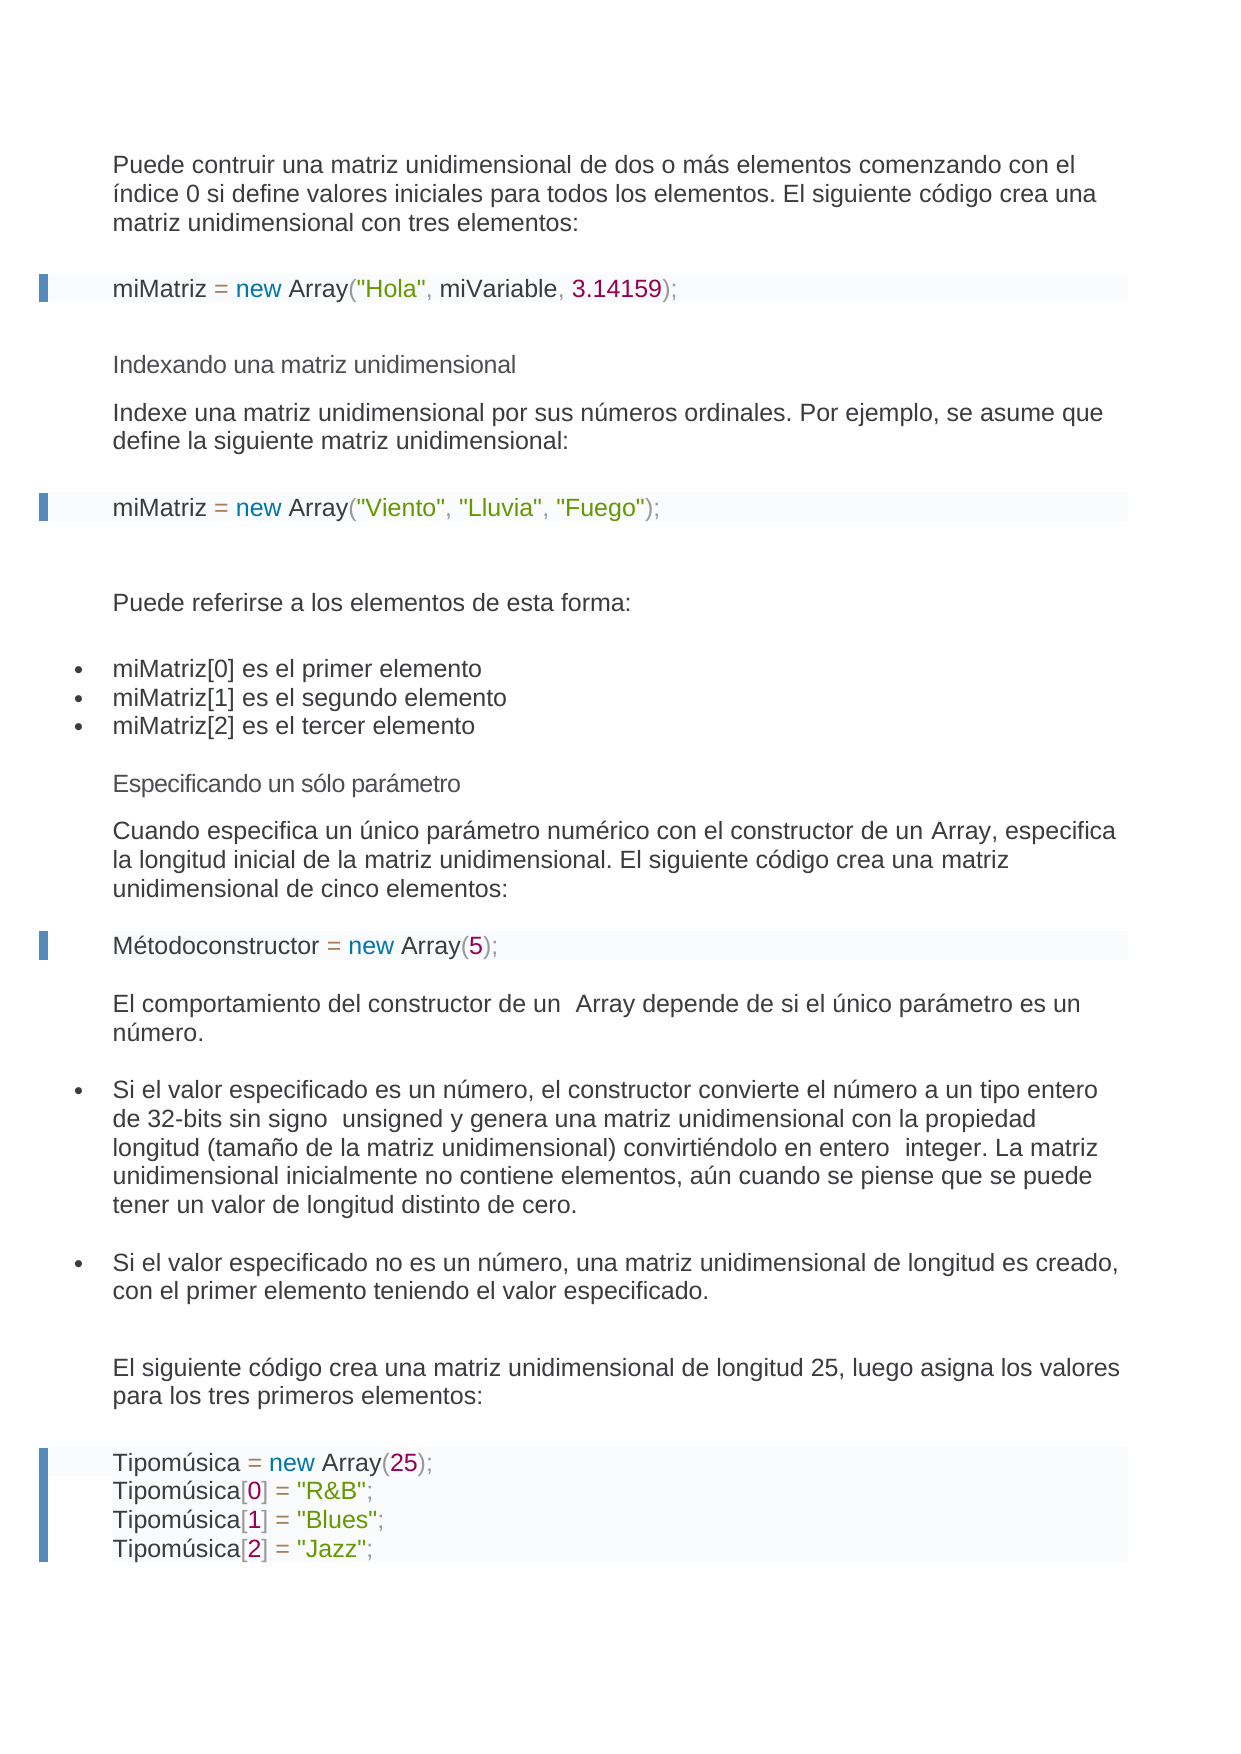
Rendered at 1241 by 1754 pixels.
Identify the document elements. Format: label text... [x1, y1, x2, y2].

list miMatriz[2] es el tercer elemento [75, 711, 1128, 740]
list miMatriz[1] es el segundo elemento [75, 682, 1128, 711]
text Especificando un sólo parámetro [112, 769, 1128, 797]
text miMatriz = new Array("Hola", miVariable, 3.14159); [48, 274, 1128, 302]
list Si el valor especificado es un número, el constructor convierte el número a un tipo entero de 32-bits sin signo unsigned y genera una matriz unidimensional con la propiedad longitud (tamaño de la matriz unidimensional) convirtiéndolo en entero integer. La matriz unidimensional inicialmente no contiene elementos, aún cuando se piense que se puede tener un valor de longitud distinto de cero. [75, 1075, 1128, 1219]
text Puede referirse a los elementos de esta forma: [112, 587, 1128, 616]
text Tipomúsica[1] = "Blues"; [112, 1505, 1128, 1534]
text miMatriz = new Array("Viento", "Lluvia", "Fuego"); [38, 492, 1128, 521]
list miMatriz[0] es el primer elemento [75, 654, 1128, 682]
text Indexando una matriz unidimensional [112, 350, 1128, 379]
text Tipomúsica[2] = "Jazz"; [112, 1534, 1128, 1562]
text Métodoconstructor = new Array(5); [112, 931, 1128, 960]
text El siguiente código crea una matriz unidimensional de longitud 25, luego asigna los valores para los tres primeros elementos: [112, 1352, 1128, 1410]
list Si el valor especificado no es un número, una matriz unidimensional de longitud es creado, con el primer elemento teniendo el valor especificado. [75, 1247, 1128, 1305]
text El comportamiento del constructor de un Array depende de si el único parámetro es un número. [112, 989, 1128, 1046]
text Tipomúsica = new Array(25); [38, 1447, 1128, 1476]
text Indexe una matriz unidimensional por sus números ordinales. Por ejemplo, se asume que define la siguiente matriz unidimensional: [112, 397, 1128, 455]
text Tipomúsica[0] = "R&B"; [112, 1476, 1128, 1505]
text Cuando especifica un único parámetro numérico con el constructor de un Array, especifica la longitud inicial de la matriz unidimensional. El siguiente código crea una matriz unidimensional de cinco elementos: [112, 816, 1128, 902]
text Puede contruir una matriz unidimensional de dos o más elementos comenzando con el índice 0 si define valores iniciales para todos los elementos. El siguiente código crea una matriz unidimensional con tres elementos: [112, 150, 1128, 236]
